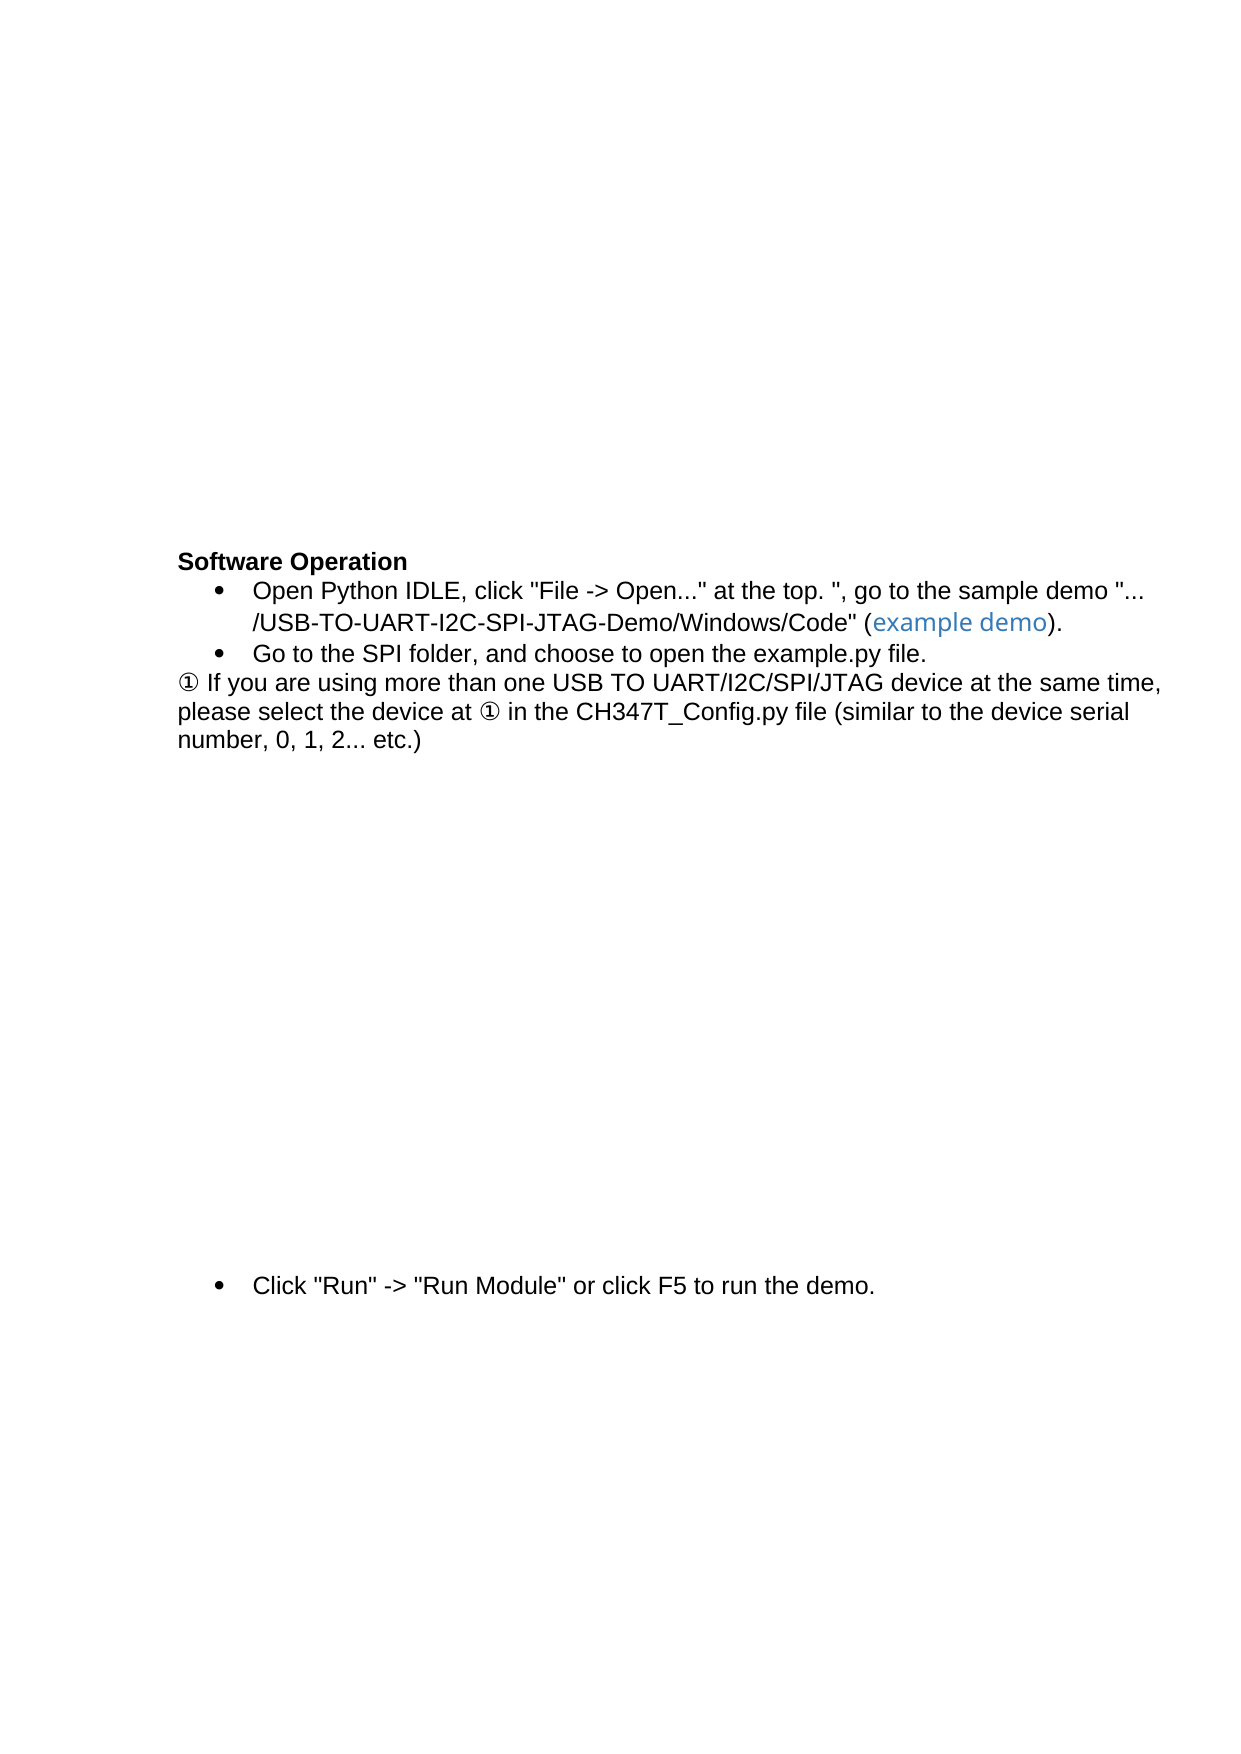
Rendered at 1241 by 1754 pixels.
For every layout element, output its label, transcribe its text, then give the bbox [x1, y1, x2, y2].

text Go to the SPI folder, and choose to open the example.py file. [215, 639, 1181, 668]
text Open Python IDLE, click "File -> Open..." at the top. ", go to the sample demo "... /USB-TO-UART-I2C-SPI-JTAG-Demo/Windows/Code" (example demo). [215, 576, 1181, 639]
subtitle Software Operation [177, 547, 1181, 576]
text Click "Run" -> "Run Module" or click F5 to run the demo. [215, 1271, 1181, 1300]
text ① If you are using more than one USB TO UART/I2C/SPI/JTAG device at the same time, please select the device at ① in the CH347T_Config.py file (similar to the device serial number, 0, 1, 2... etc.) [177, 668, 1181, 754]
